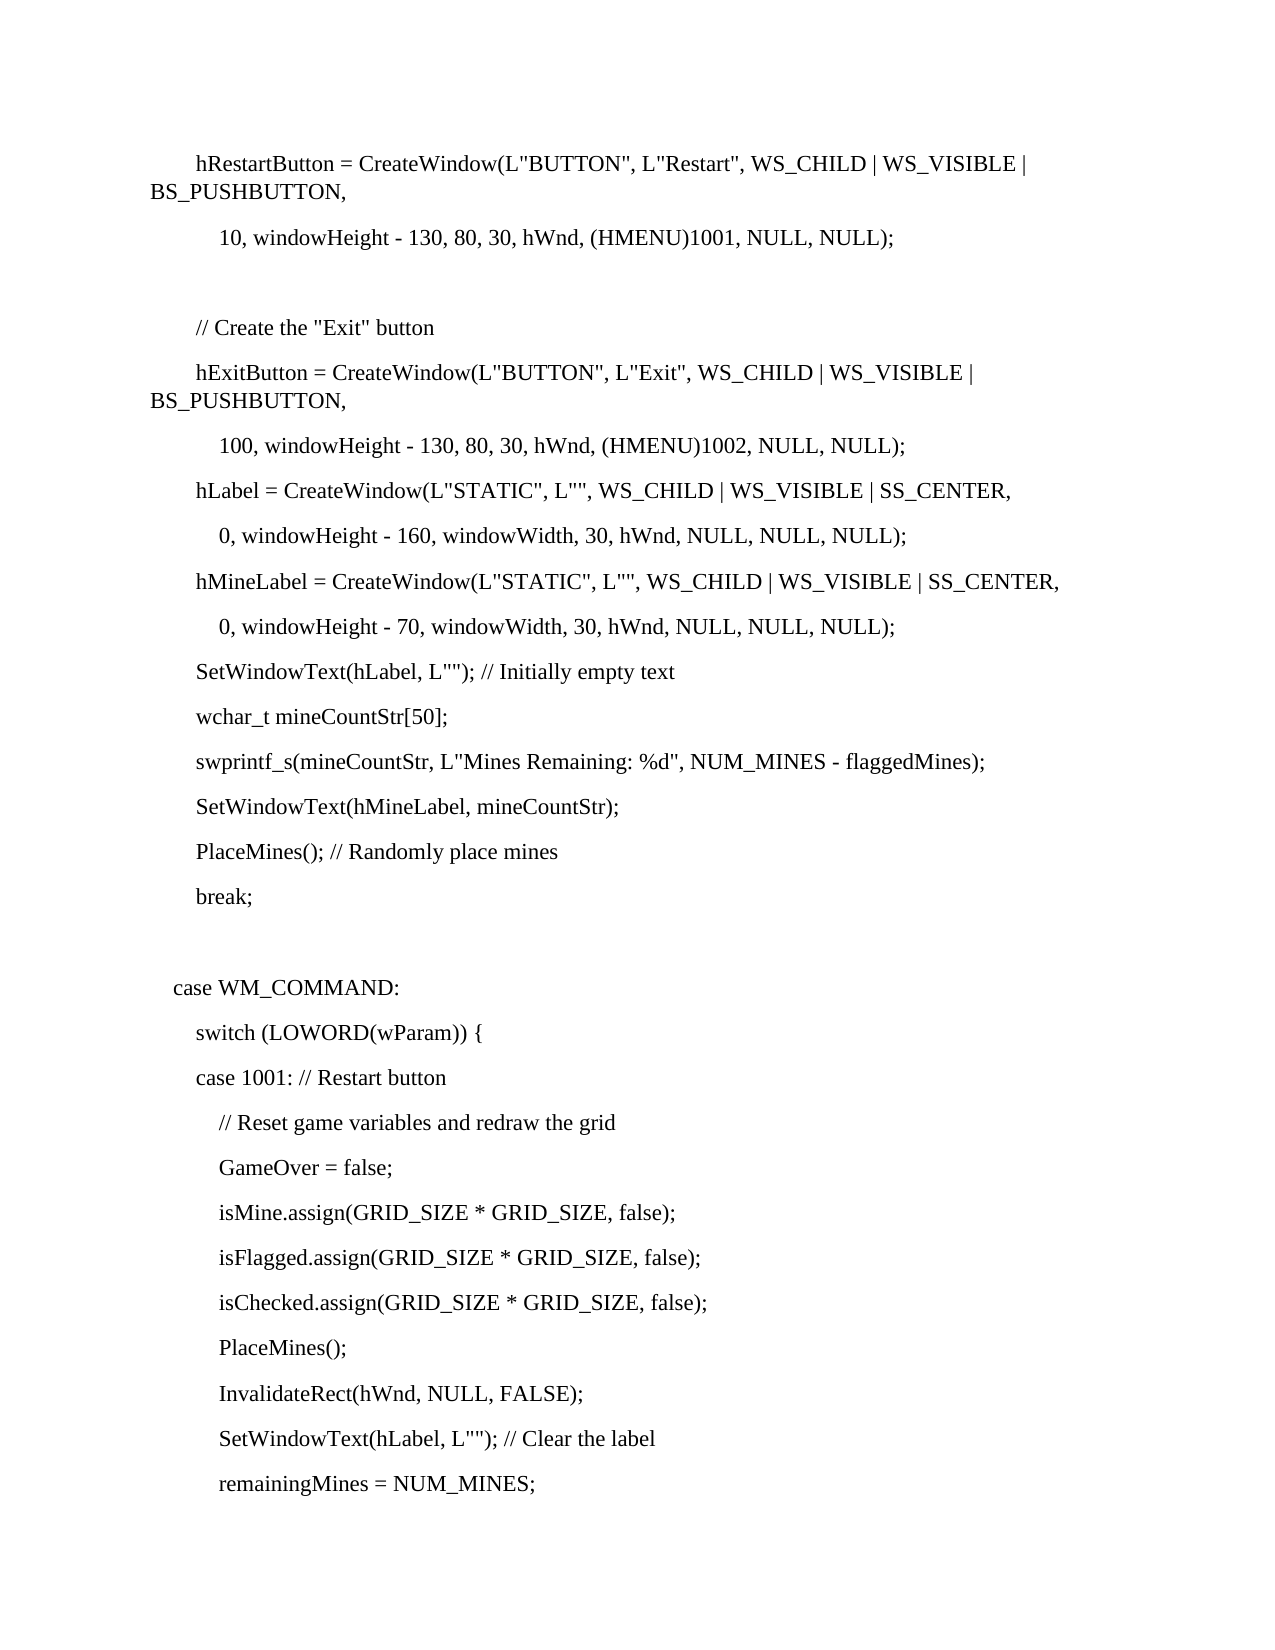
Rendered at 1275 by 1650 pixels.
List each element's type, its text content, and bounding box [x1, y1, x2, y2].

text GameOver = false; [150, 1154, 1125, 1180]
text isMine.assign(GRID_SIZE * GRID_SIZE, false); [150, 1199, 1125, 1226]
text case WM_COMMAND: [150, 974, 1125, 1000]
text isFlagged.assign(GRID_SIZE * GRID_SIZE, false); [150, 1244, 1125, 1271]
text PlaceMines(); // Randomly place mines [150, 838, 1125, 865]
text SetWindowText(hLabel, L""); // Clear the label [150, 1425, 1125, 1451]
text SetWindowText(hMineLabel, mineCountStr); [150, 793, 1125, 819]
text // Create the "Exit" button [150, 314, 1125, 340]
text remainingMines = NUM_MINES; [150, 1470, 1125, 1496]
text PlaceMines(); [150, 1334, 1125, 1361]
text hRestartButton = CreateWindow(L"BUTTON", L"Restart", WS_CHILD | WS_VISIBLE | BS_PUSHBUTTON, [150, 150, 1125, 205]
text isChecked.assign(GRID_SIZE * GRID_SIZE, false); [150, 1289, 1125, 1316]
text 10, windowHeight - 130, 80, 30, hWnd, (HMENU)1001, NULL, NULL); [150, 223, 1125, 250]
text hMineLabel = CreateWindow(L"STATIC", L"", WS_CHILD | WS_VISIBLE | SS_CENTER, [150, 568, 1125, 594]
text break; [150, 883, 1125, 910]
text SetWindowText(hLabel, L""); // Initially empty text [150, 658, 1125, 684]
text case 1001: // Restart button [150, 1064, 1125, 1090]
text hExitButton = CreateWindow(L"BUTTON", L"Exit", WS_CHILD | WS_VISIBLE | BS_PUSHBUTTON, [150, 359, 1125, 414]
text 100, windowHeight - 130, 80, 30, hWnd, (HMENU)1002, NULL, NULL); [150, 432, 1125, 459]
text wchar_t mineCountStr[50]; [150, 703, 1125, 729]
text hLabel = CreateWindow(L"STATIC", L"", WS_CHILD | WS_VISIBLE | SS_CENTER, [150, 477, 1125, 504]
text // Reset game variables and redraw the grid [150, 1109, 1125, 1135]
text switch (LOWORD(wParam)) { [150, 1019, 1125, 1045]
text swprintf_s(mineCountStr, L"Mines Remaining: %d", NUM_MINES - flaggedMines); [150, 748, 1125, 774]
text InvalidateRect(hWnd, NULL, FALSE); [150, 1379, 1125, 1406]
text 0, windowHeight - 70, windowWidth, 30, hWnd, NULL, NULL, NULL); [150, 613, 1125, 639]
text 0, windowHeight - 160, windowWidth, 30, hWnd, NULL, NULL, NULL); [150, 523, 1125, 549]
